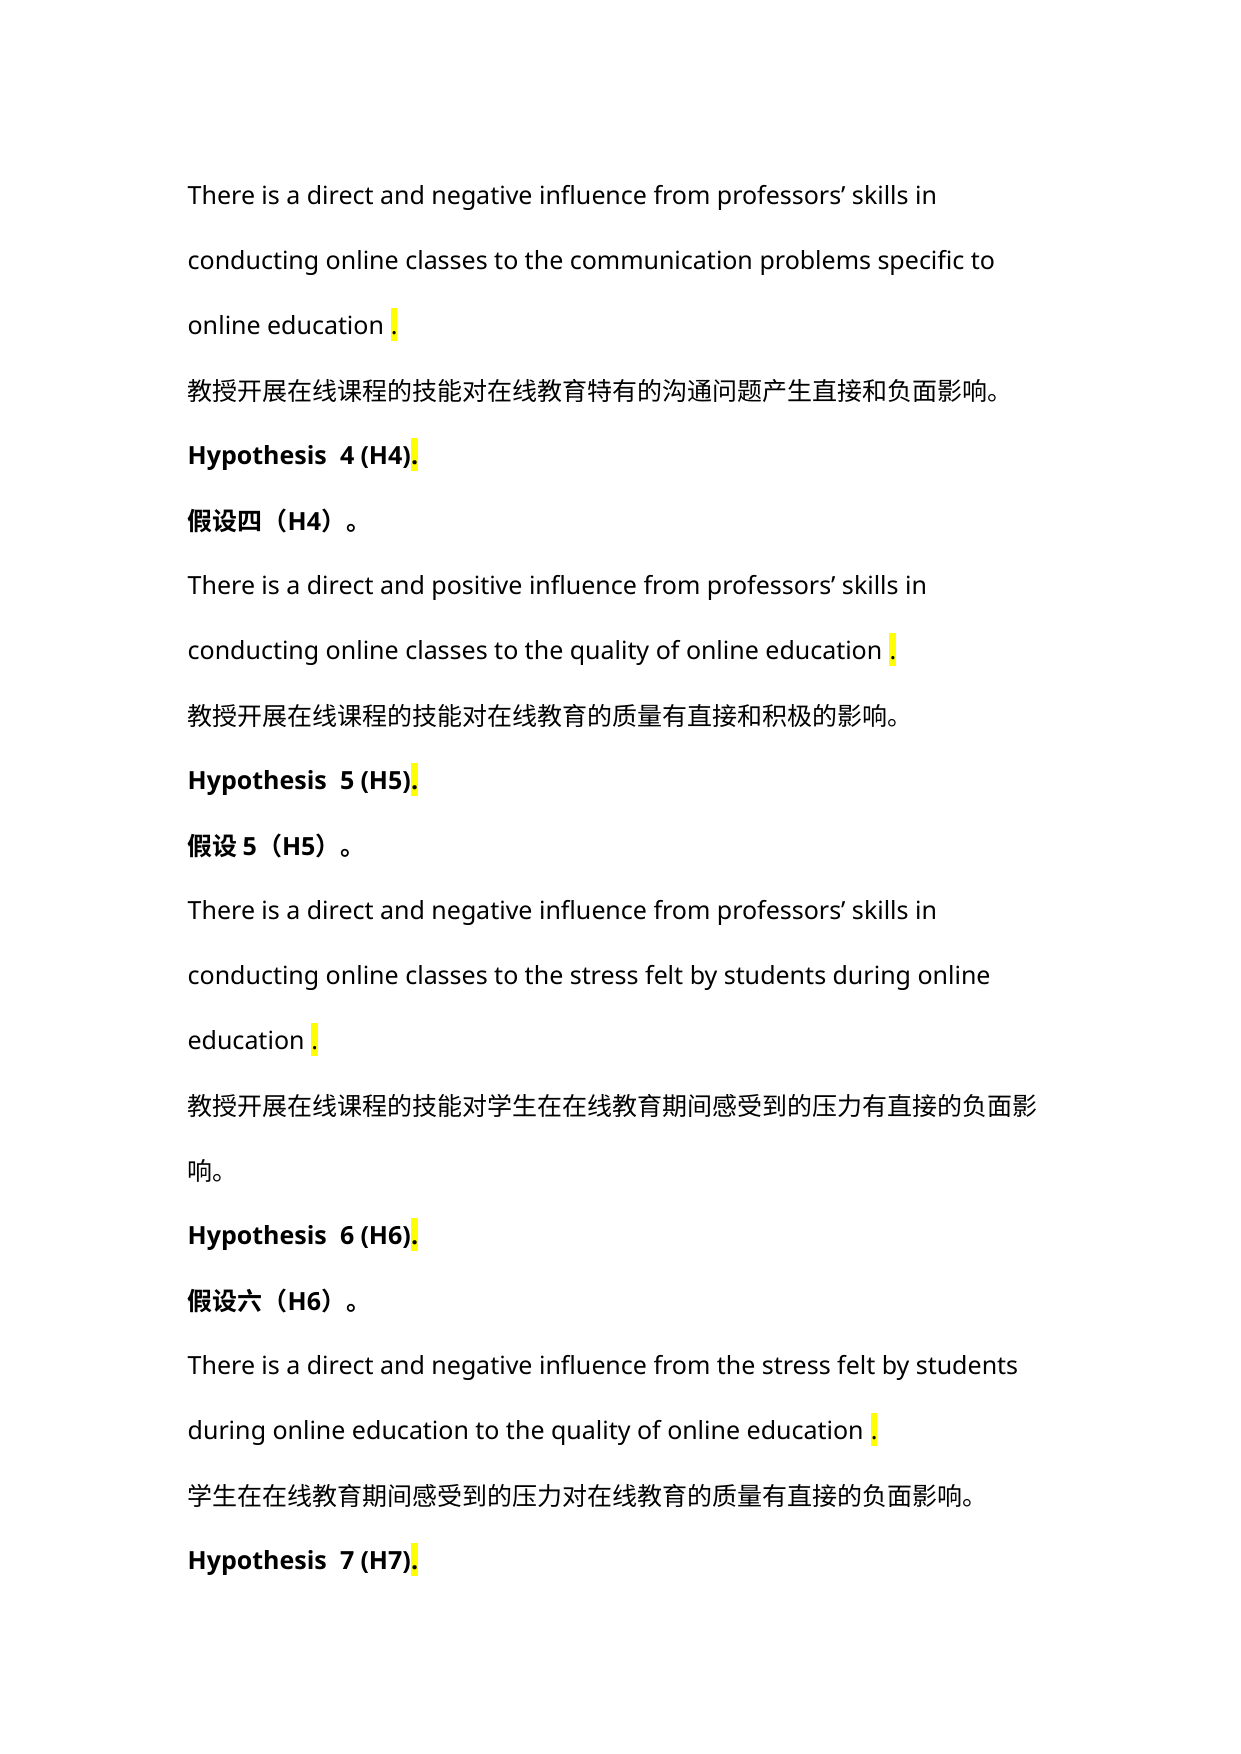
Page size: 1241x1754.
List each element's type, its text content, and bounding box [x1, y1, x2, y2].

text 教授开展在线课程的技能对在线教育特有的沟通问题产生直接和负面影响。 [187, 357, 1053, 422]
text Hypothesis 7 (H7). [187, 1527, 1053, 1592]
text 假设四（H4）。 [187, 487, 1053, 552]
text 假设5（H5）。 [187, 812, 1053, 877]
text 教授开展在线课程的技能对在线教育的质量有直接和积极的影响。 [187, 682, 1053, 747]
text Hypothesis 6 (H6). [187, 1202, 1053, 1267]
text There is a direct and negative influence from professors’ skills in conducting online classes to the stress felt by students during online education . [187, 877, 1053, 1072]
text There is a direct and negative influence from professors’ skills in conducting online classes to the communication problems specific to online education . [187, 162, 1053, 357]
text 学生在在线教育期间感受到的压力对在线教育的质量有直接的负面影响。 [187, 1462, 1053, 1527]
text 假设六（H6）。 [187, 1267, 1053, 1332]
text There is a direct and negative influence from the stress felt by students during online education to the quality of online education . [187, 1332, 1053, 1462]
text 教授开展在线课程的技能对学生在在线教育期间感受到的压力有直接的负面影响。 [187, 1072, 1053, 1202]
text Hypothesis 5 (H5). [187, 747, 1053, 812]
text There is a direct and positive influence from professors’ skills in conducting online classes to the quality of online education . [187, 552, 1053, 682]
text Hypothesis 4 (H4). [187, 422, 1053, 487]
